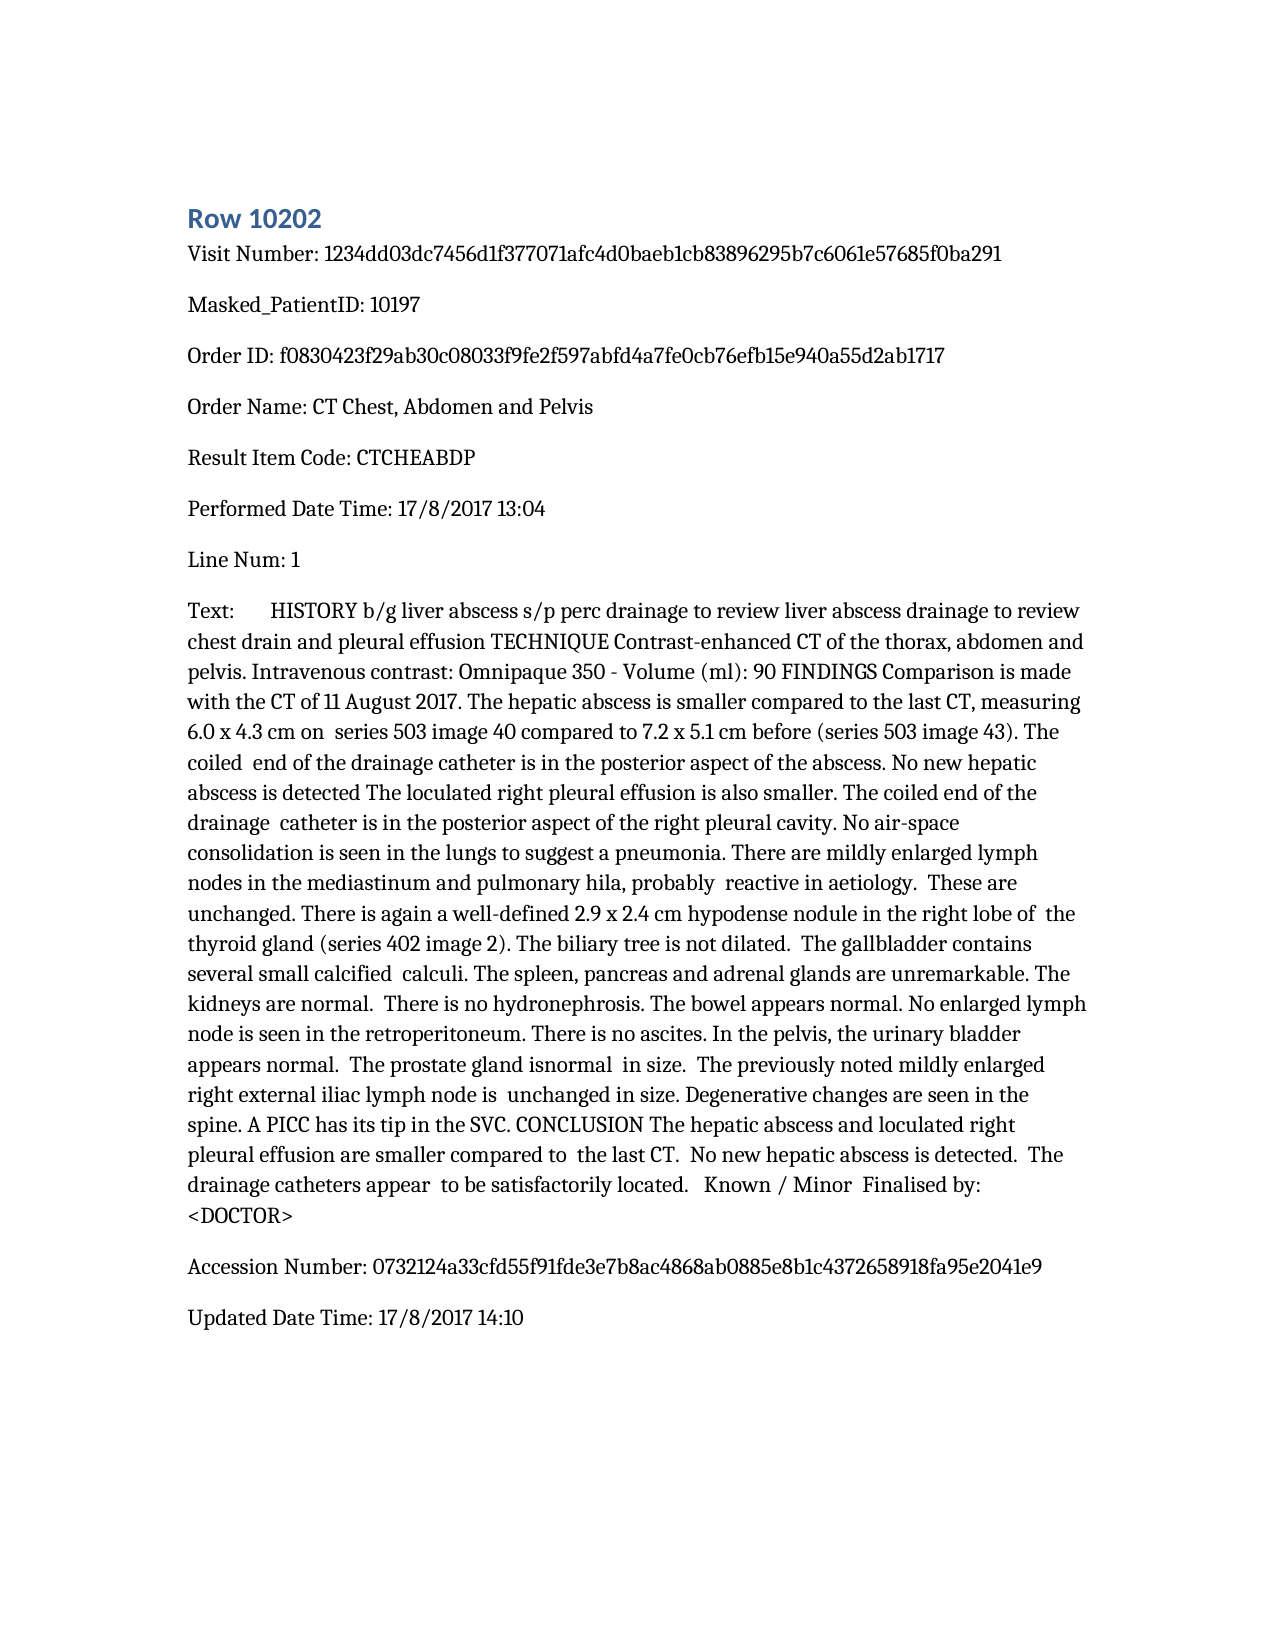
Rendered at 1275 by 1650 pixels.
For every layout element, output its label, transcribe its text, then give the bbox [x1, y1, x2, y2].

text Line Num: 1 [187, 547, 1087, 573]
subtitle Row 10202 [187, 200, 1087, 236]
text Accession Number: 0732124a33cfd55f91fde3e7b8ac4868ab0885e8b1c4372658918fa95e2041e9 [187, 1253, 1087, 1280]
text Performed Date Time: 17/8/2017 13:04 [187, 496, 1087, 522]
text Result Item Code: CTCHEABDP [187, 445, 1087, 471]
text Text: HISTORY b/g liver abscess s/p perc drainage to review liver abscess drainage to review chest drain and pleural effusion TECHNIQUE Contrast-enhanced CT of the thorax, abdomen and pelvis. Intravenous contrast: Omnipaque 350 - Volume (ml): 90 FINDINGS Comparison is made with the CT of 11 August 2017. The hepatic abscess is smaller compared to the last CT, measuring 6.0 x 4.3 cm on series 503 image 40 compared to 7.2 x 5.1 cm before (series 503 image 43). The coiled end of the drainage catheter is in the posterior aspect of the abscess. No new hepatic abscess is detected The loculated right pleural effusion is also smaller. The coiled end of the drainage catheter is in the posterior aspect of the right pleural cavity. No air-space consolidation is seen in the lungs to suggest a pneumonia. There are mildly enlarged lymph nodes in the mediastinum and pulmonary hila, probably reactive in aetiology. These are unchanged. There is again a well-defined 2.9 x 2.4 cm hypodense nodule in the right lobe of the thyroid gland (series 402 image 2). The biliary tree is not dilated. The gallbladder contains several small calcified calculi. The spleen, pancreas and adrenal glands are unremarkable. The kidneys are normal. There is no hydronephrosis. The bowel appears normal. No enlarged lymph node is seen in the retroperitoneum. There is no ascites. In the pelvis, the urinary bladder appears normal. The prostate gland isnormal in size. The previously noted mildly enlarged right external iliac lymph node is unchanged in size. Degenerative changes are seen in the spine. A PICC has its tip in the SVC. CONCLUSION The hepatic abscess and loculated right pleural effusion are smaller compared to the last CT. No new hepatic abscess is detected. The drainage catheters appear to be satisfactorily located. Known / Minor Finalised by: <DOCTOR> [187, 598, 1087, 1229]
text Updated Date Time: 17/8/2017 14:10 [187, 1304, 1087, 1331]
text Masked_PatientID: 10197 [187, 292, 1087, 318]
text Order ID: f0830423f29ab30c08033f9fe2f597abfd4a7fe0cb76efb15e940a55d2ab1717 [187, 343, 1087, 369]
text Visit Number: 1234dd03dc7456d1f377071afc4d0baeb1cb83896295b7c6061e57685f0ba291 [187, 241, 1087, 267]
text Order Name: CT Chest, Abdomen and Pelvis [187, 394, 1087, 420]
